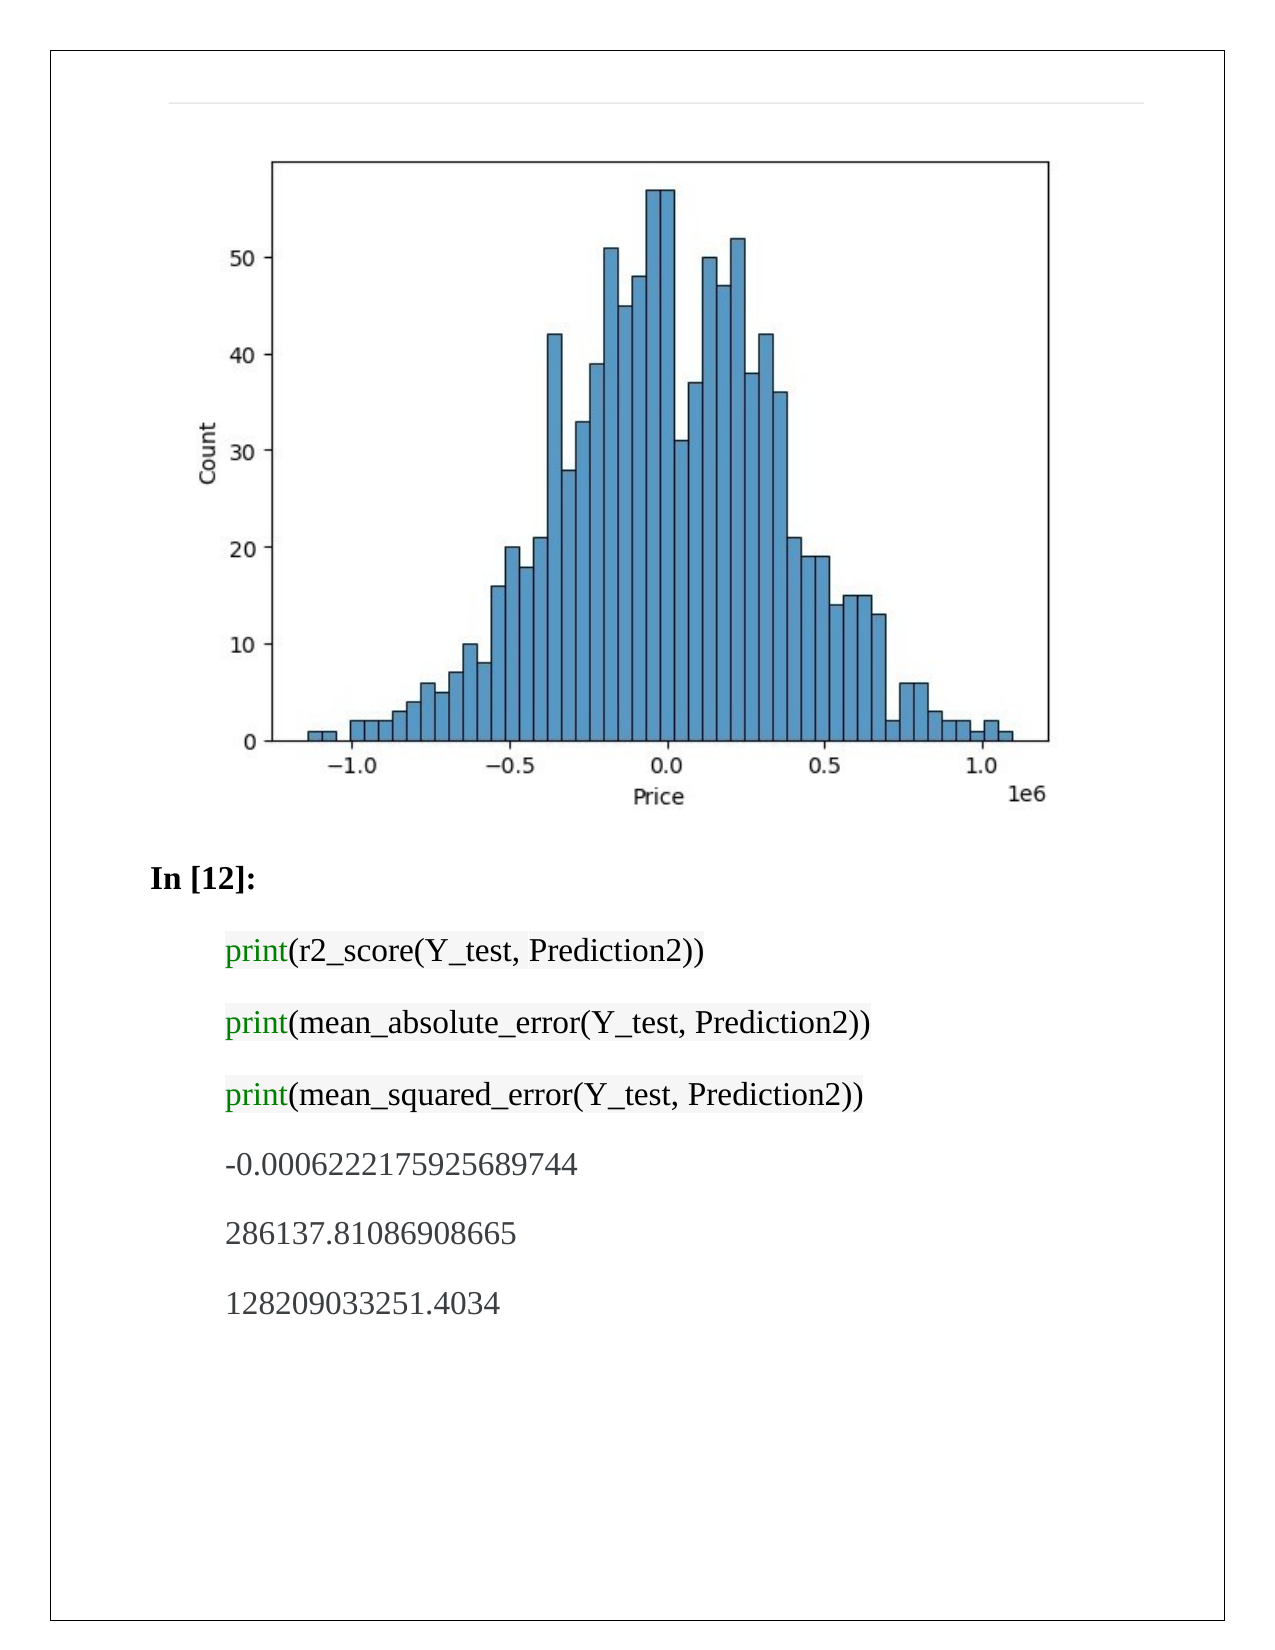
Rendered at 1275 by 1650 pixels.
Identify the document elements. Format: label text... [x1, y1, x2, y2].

text 128209033251.4034 [225, 1283, 1164, 1322]
picture [195, 160, 1059, 811]
text -0.0006222175925689744 [225, 1147, 1164, 1182]
text print(r2_score(Y_test, Prediction2)) print(mean_absolute_error(Y_test, Prediction2)) print(mean_squared_error(Y_test, Prediction2)) [225, 931, 873, 1113]
subtitle In [12]: [150, 858, 1164, 897]
text 286137.81086908665 [225, 1213, 1164, 1252]
